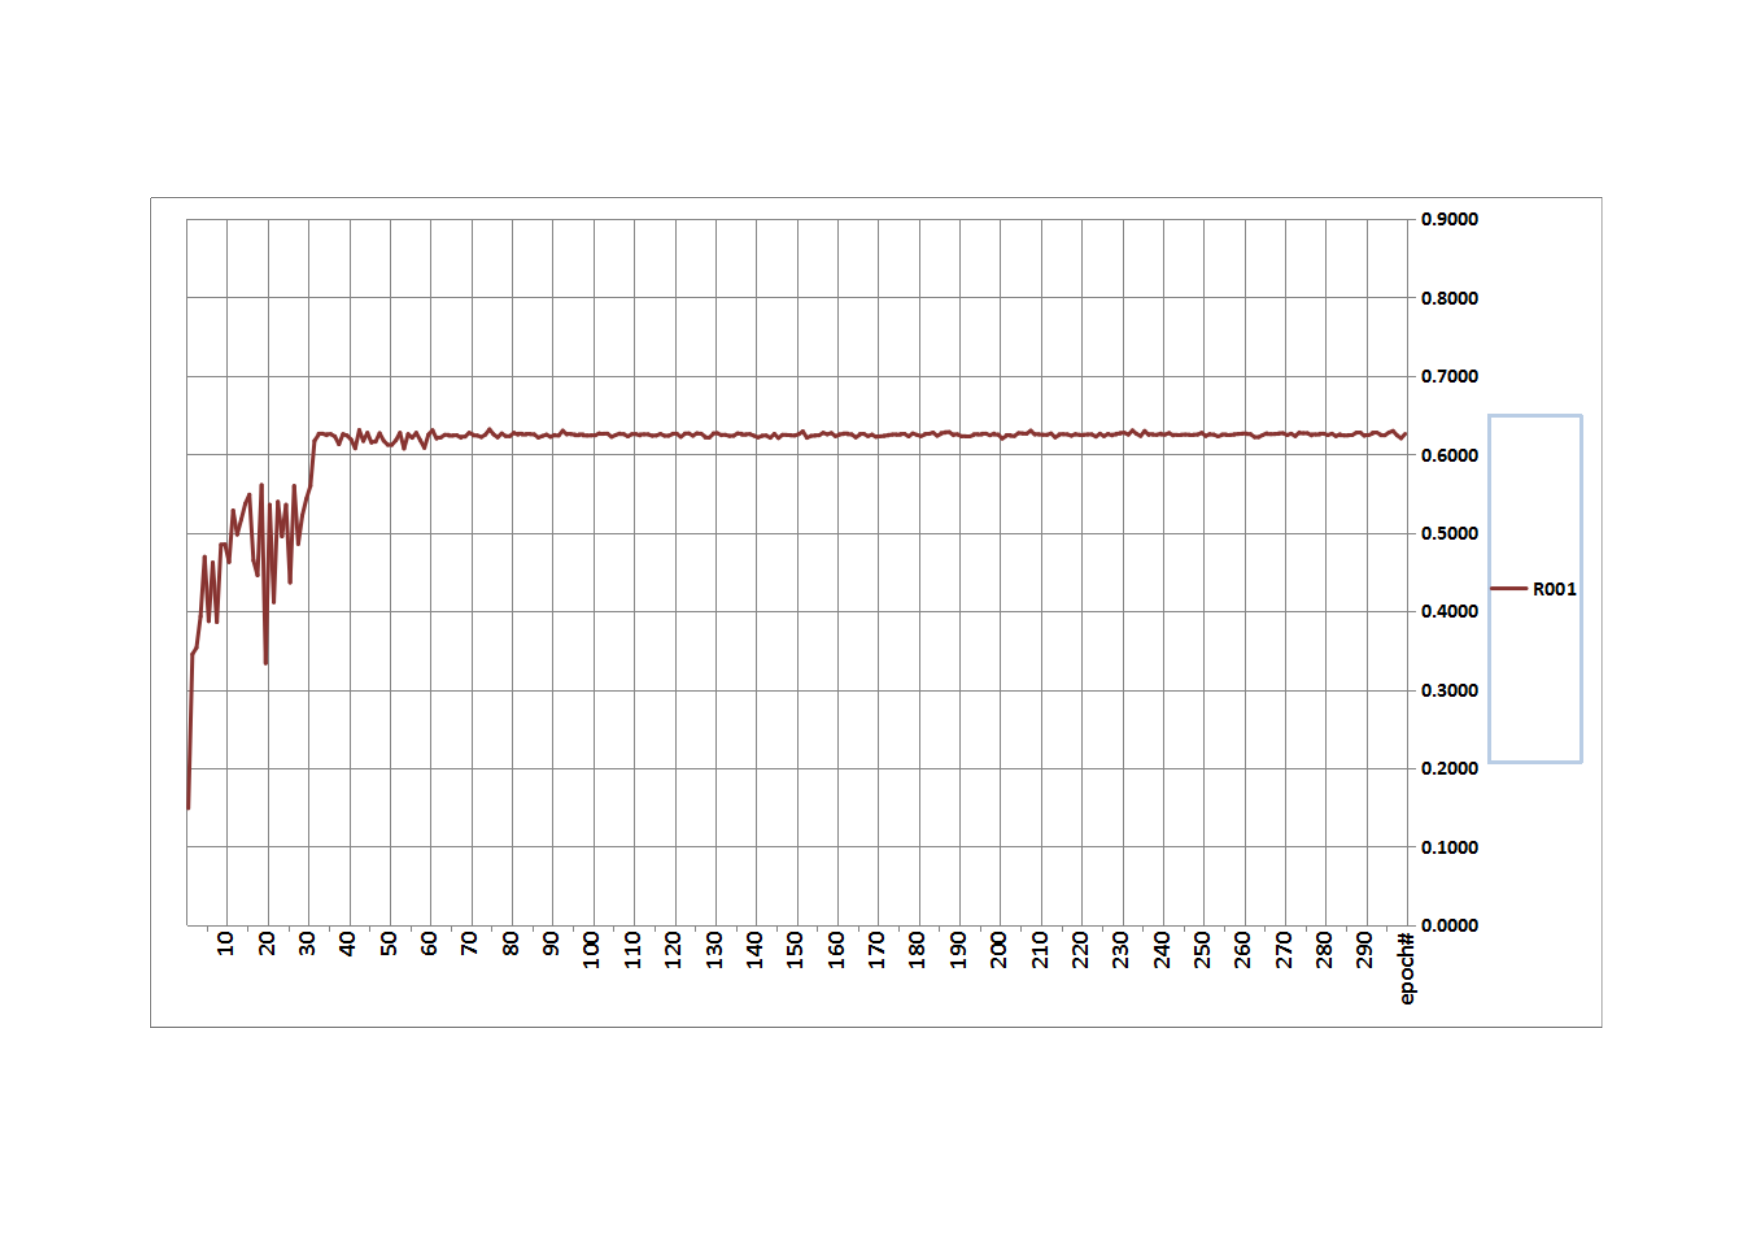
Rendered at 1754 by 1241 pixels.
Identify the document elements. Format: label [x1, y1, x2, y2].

picture [150, 197, 1603, 1028]
